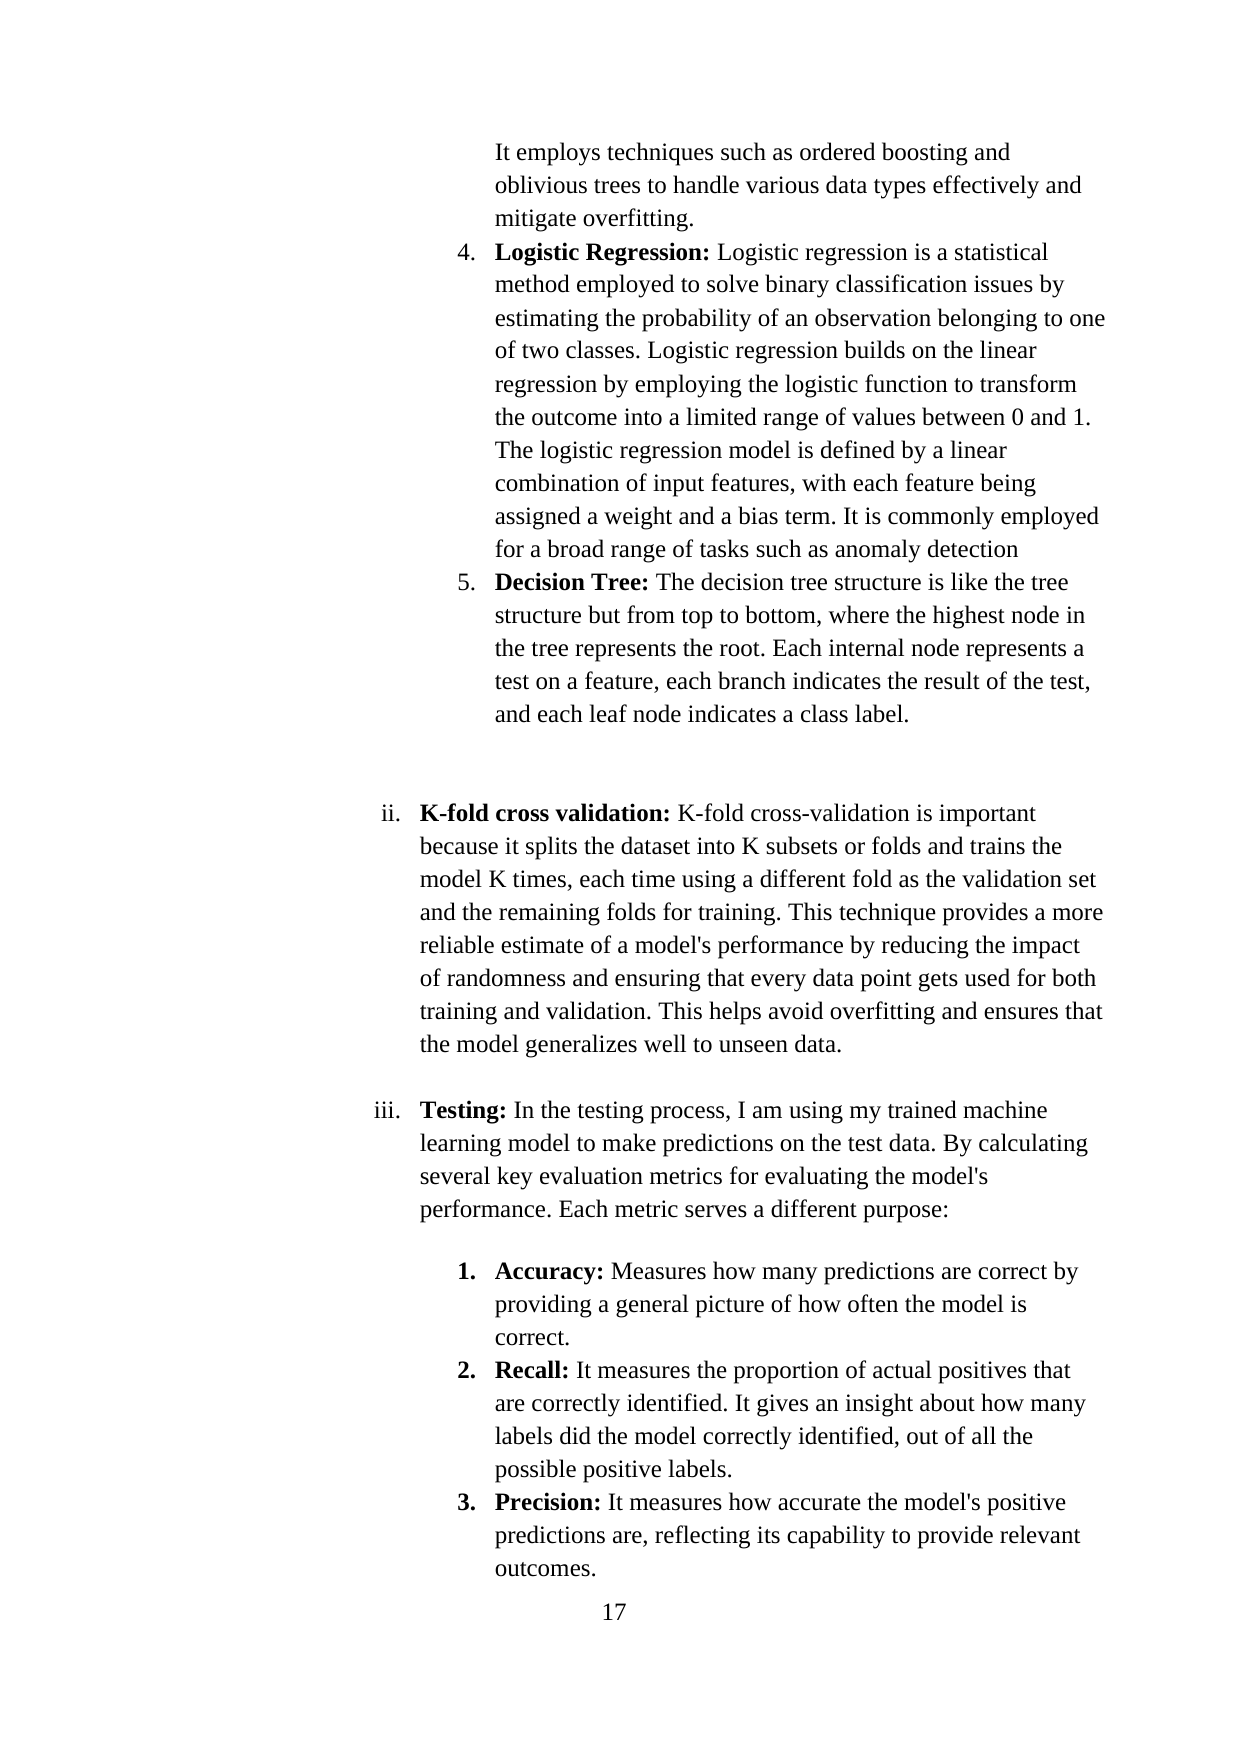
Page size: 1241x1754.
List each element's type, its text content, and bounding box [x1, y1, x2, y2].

list Decision Tree: The decision tree structure is like the tree structure but from top to bottom, where the highest node in the tree represents the root. Each internal node represents a test on a feature, each branch indicates the result of the test, and each leaf node indicates a class label. [457, 567, 1107, 728]
list Recall: It measures the proportion of actual positives that are correctly identified. It gives an insight about how many labels did the model correctly identified, out of all the possible positive labels. [457, 1355, 1107, 1483]
list Testing: In the testing process, I am using my trained machine learning model to make predictions on the test data. By calculating several key evaluation metrics for evaluating the model's performance. Each metric serves a different purpose: [401, 1095, 1107, 1223]
list Accuracy: Measures how many predictions are correct by providing a general picture of how often the model is correct. [457, 1256, 1107, 1351]
list K-fold cross validation: K-fold cross-validation is important because it splits the dataset into K subsets or folds and trains the model K times, each time using a different fold as the validation set and the remaining folds for training. This technique provides a more reliable estimate of a model's performance by reducing the impact of randomness and ensuring that every data point gets used for both training and validation. This helps avoid overfitting and ensures that the model generalizes well to unseen data. [401, 798, 1107, 1058]
list Precision: It measures how accurate the model's positive predictions are, reflecting its capability to provide relevant outcomes. [457, 1487, 1107, 1582]
